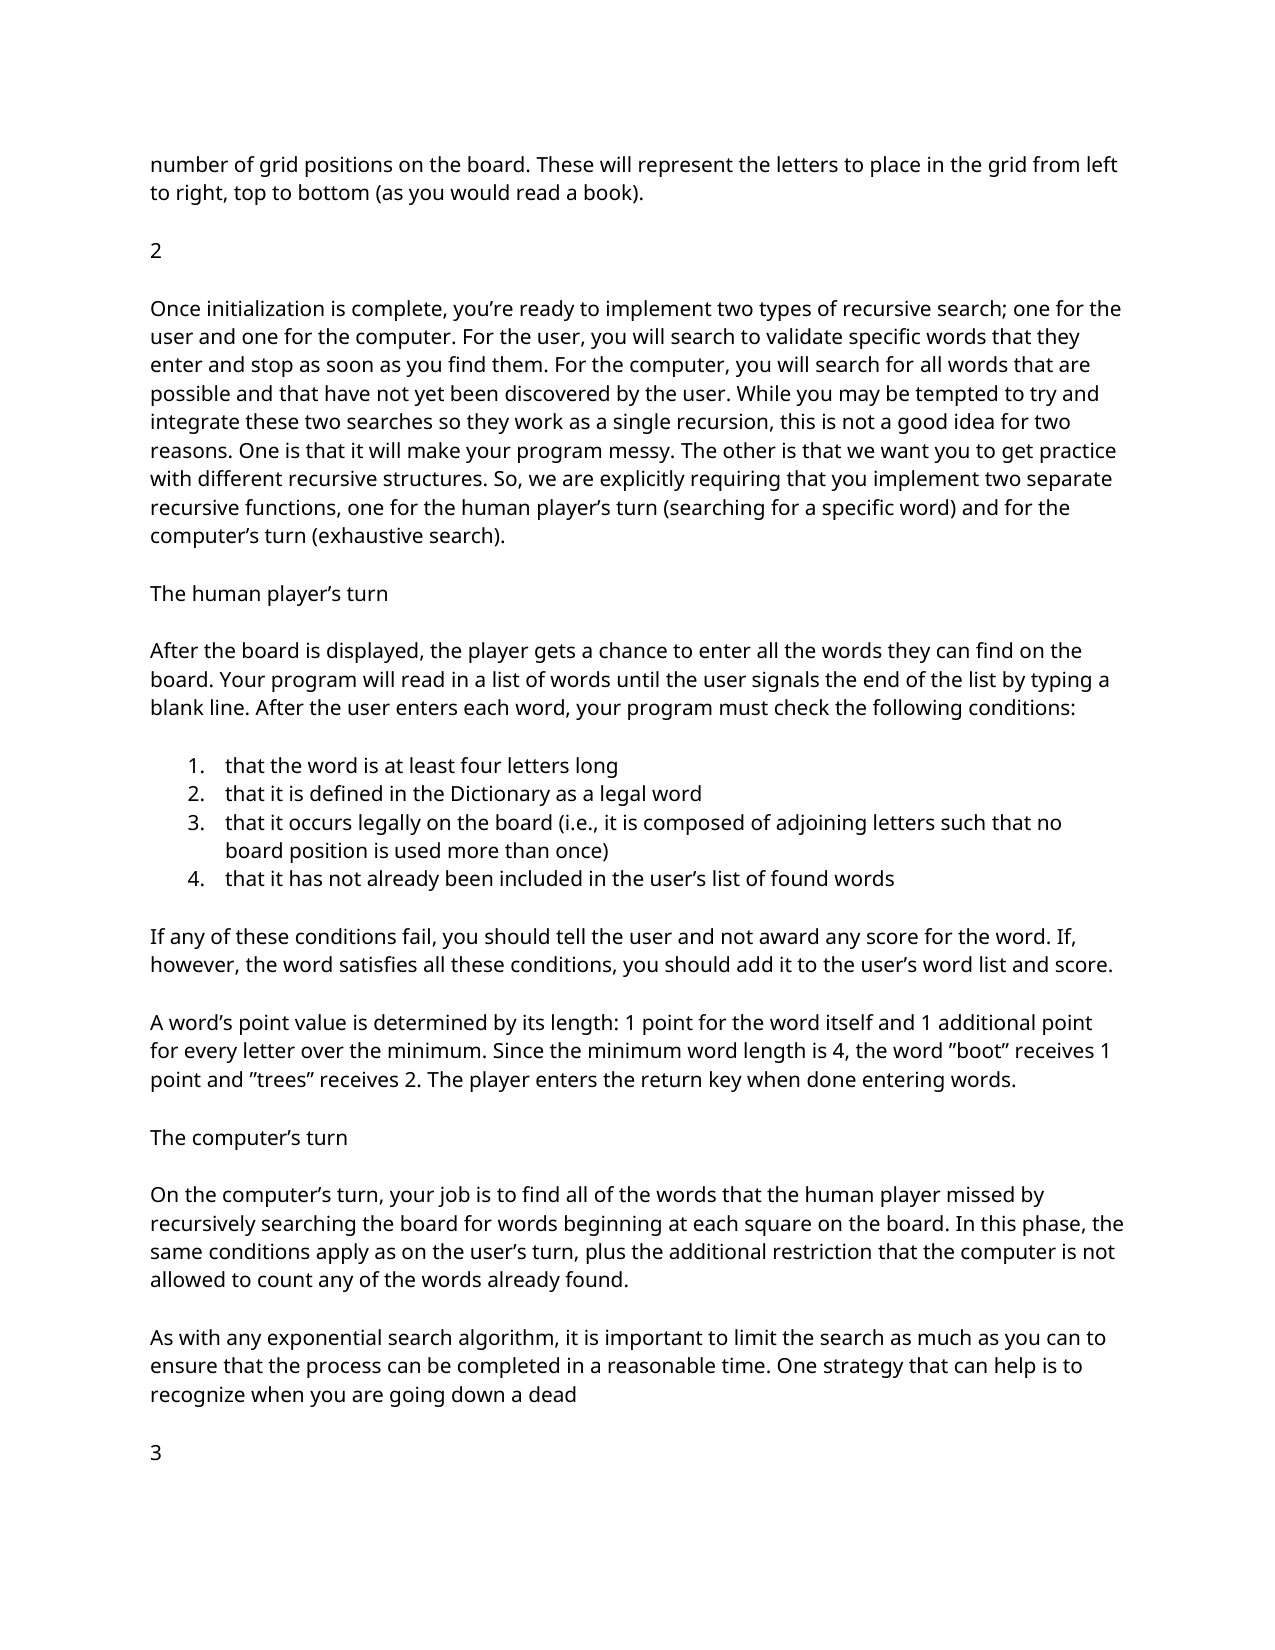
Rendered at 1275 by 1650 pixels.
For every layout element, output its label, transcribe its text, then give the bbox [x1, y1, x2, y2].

text 2 [150, 236, 1125, 264]
text Once initialization is complete, you’re ready to implement two types of recursive search; one for the user and one for the computer. For the user, you will search to validate specific words that they enter and stop as soon as you find them. For the computer, you will search for all words that are possible and that have not yet been discovered by the user. While you may be tempted to try and integrate these two searches so they work as a single recursion, this is not a good idea for two reasons. One is that it will make your program messy. The other is that we want you to get practice with different recursive structures. So, we are explicitly requiring that you implement two separate recursive functions, one for the human player’s turn (searching for a specific word) and for the computer’s turn (exhaustive search). [150, 294, 1125, 549]
text The computer’s turn [150, 1123, 1125, 1151]
text As with any exponential search algorithm, it is important to limit the search as much as you can to ensure that the process can be completed in a reasonable time. One strategy that can help is to recognize when you are going down a dead [150, 1323, 1125, 1408]
text After the board is displayed, the player gets a chance to enter all the words they can find on the board. Your program will read in a list of words until the user signals the end of the list by typing a blank line. After the user enters each word, your program must check the following conditions: [150, 636, 1125, 722]
text 3 [150, 1438, 1125, 1466]
list that it has not already been included in the user’s list of found words [187, 864, 1125, 893]
text A word’s point value is determined by its length: 1 point for the word itself and 1 additional point for every letter over the minimum. Since the minimum word length is 4, the word ”boot” receives 1 point and ”trees” receives 2. The player enters the return key when done entering words. [150, 1008, 1125, 1093]
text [150, 150, 1125, 207]
list that it occurs legally on the board (i.e., it is composed of adjoining letters such that no board position is used more than once) [187, 808, 1125, 864]
text On the computer’s turn, your job is to find all of the words that the human player missed by recursively searching the board for words beginning at each square on the board. In this phase, the same conditions apply as on the user’s turn, plus the additional restriction that the computer is not allowed to count any of the words already found. [150, 1180, 1125, 1294]
list that it is defined in the Dictionary as a legal word [187, 779, 1125, 808]
text The human player’s turn [150, 579, 1125, 607]
text If any of these conditions fail, you should tell the user and not award any score for the word. If, however, the word satisfies all these conditions, you should add it to the user’s word list and score. [150, 922, 1125, 979]
list that the word is at least four letters long [187, 751, 1125, 779]
